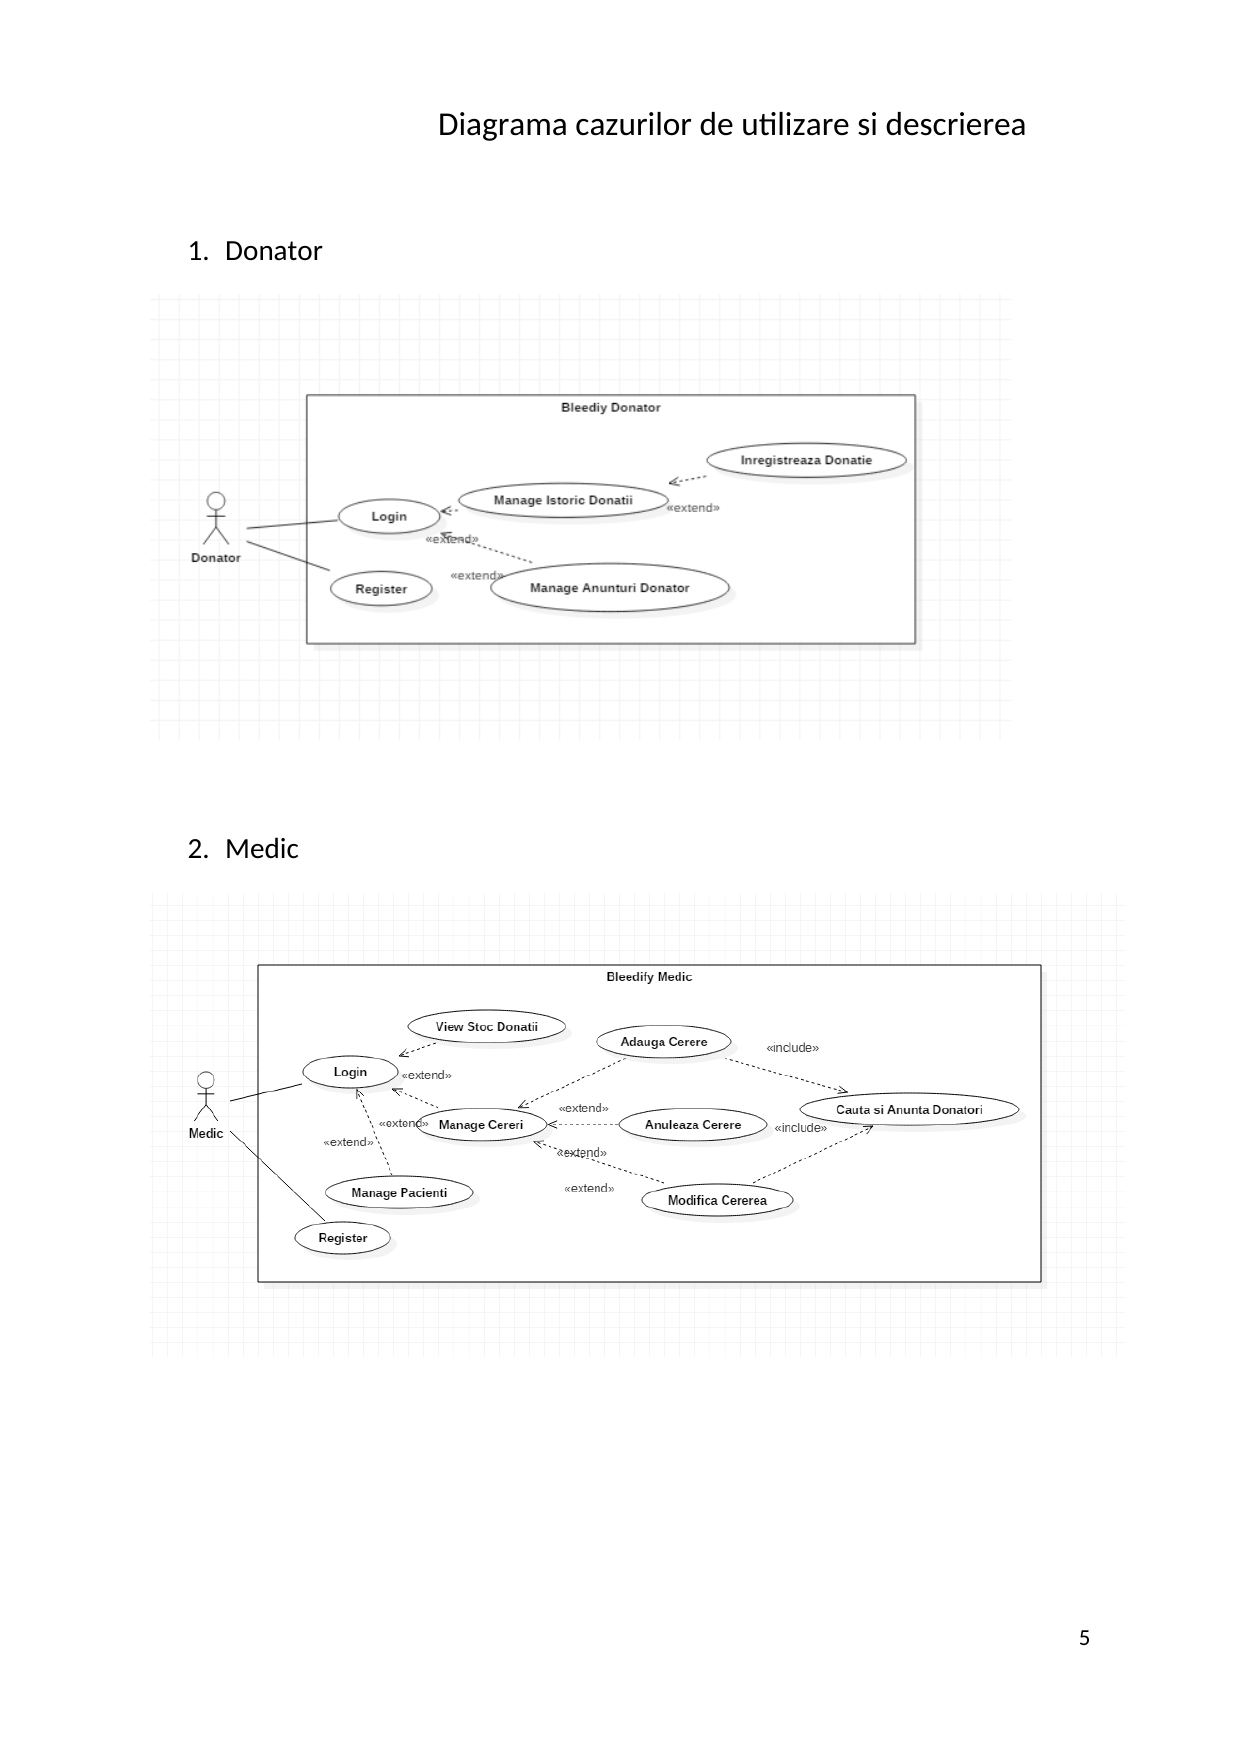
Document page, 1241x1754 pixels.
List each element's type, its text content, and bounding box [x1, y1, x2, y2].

list Medic [187, 830, 1090, 866]
text Diagrama cazurilor de utilizare si descrierea [300, 103, 1090, 144]
picture [150, 893, 1125, 1357]
list Donator [187, 232, 1090, 268]
picture [150, 294, 1012, 740]
